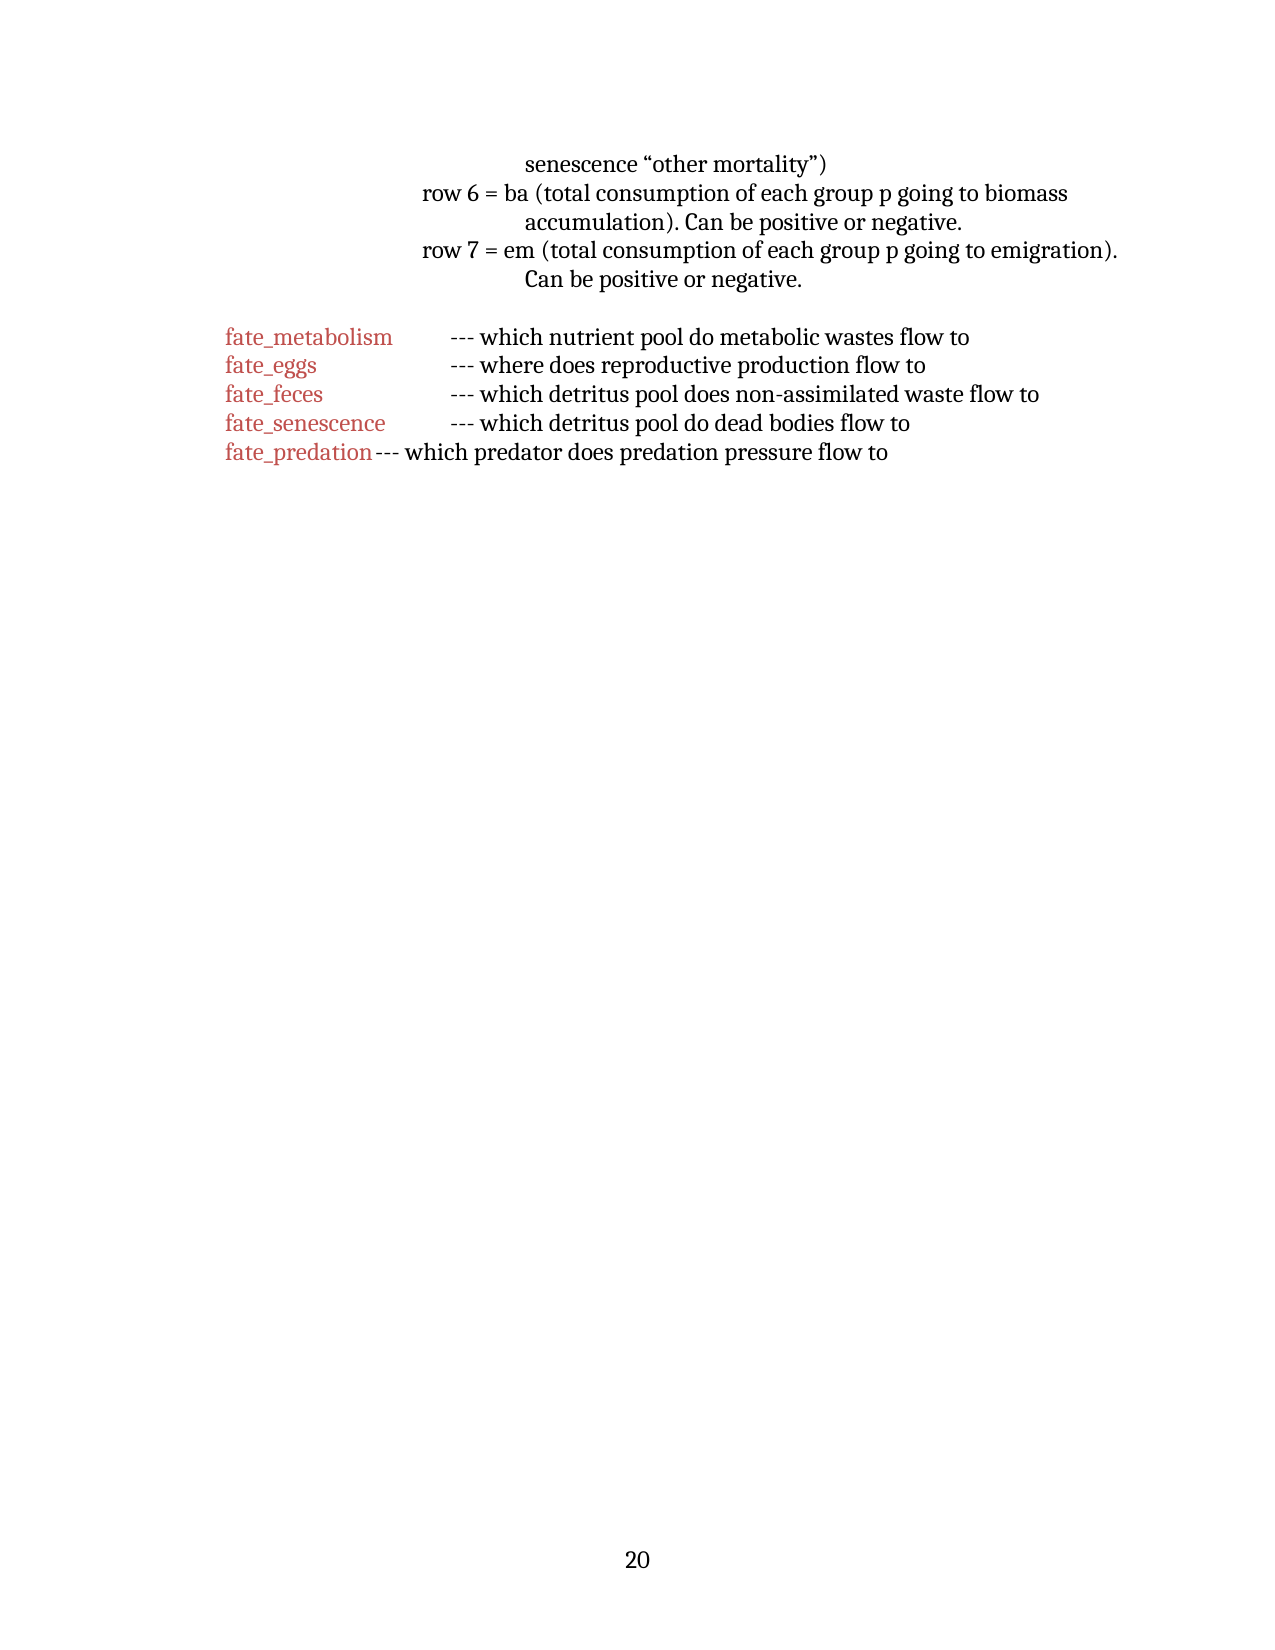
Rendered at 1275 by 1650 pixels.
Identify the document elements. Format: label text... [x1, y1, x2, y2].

text fate_predation --- which predator does predation pressure flow to [225, 437, 1125, 466]
text fate_metabolism --- which nutrient pool do metabolic wastes flow to [225, 322, 1125, 351]
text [422, 150, 1125, 179]
text fate_feces --- which detritus pool does non-assimilated waste flow to [225, 380, 1125, 409]
text row 7 = em (total consumption of each group p going to emigration). Can be positive or negative. [422, 236, 1125, 294]
text row 6 = ba (total consumption of each group p going to biomass accumulation). Can be positive or negative. [422, 179, 1125, 236]
text fate_eggs --- where does reproductive production flow to [225, 351, 1125, 380]
text fate_senescence --- which detritus pool do dead bodies flow to [225, 409, 1125, 437]
